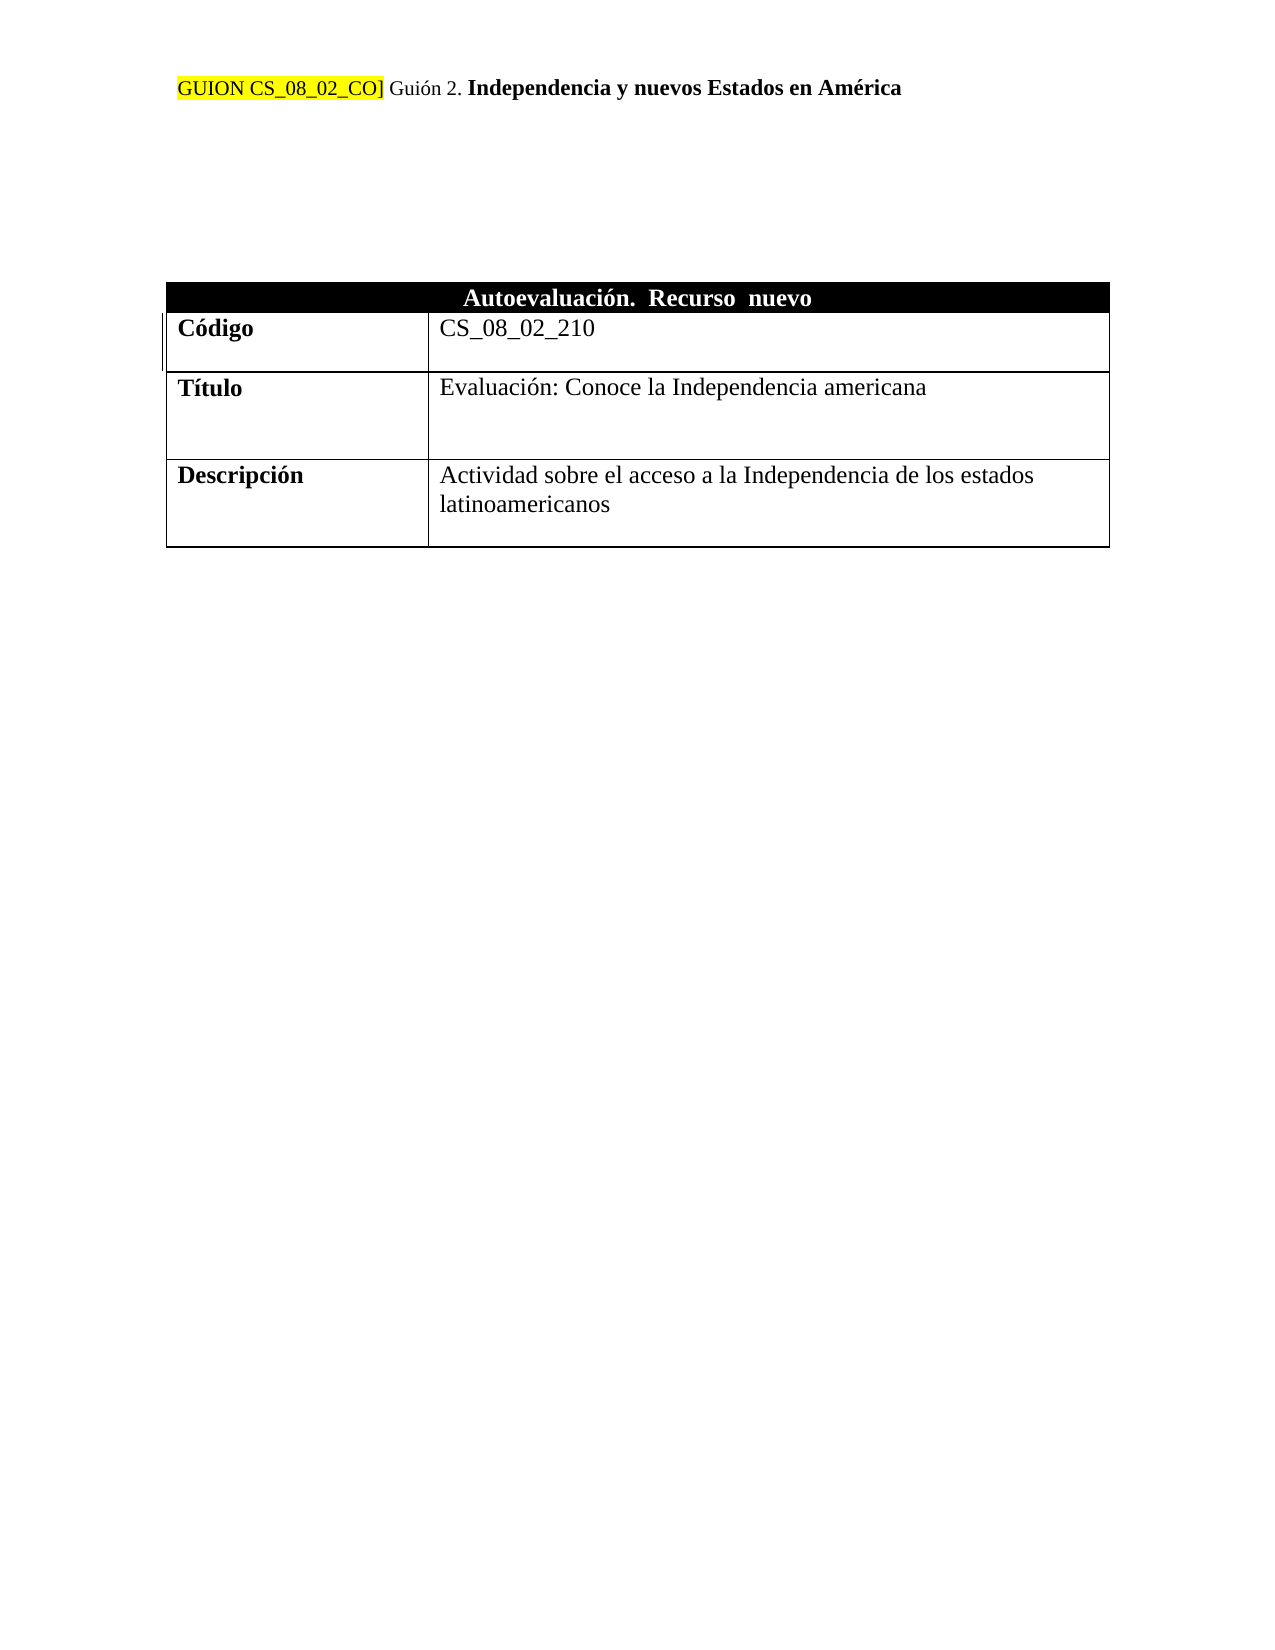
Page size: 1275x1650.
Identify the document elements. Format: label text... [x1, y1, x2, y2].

table_cell Actividad sobre el acceso a la Independencia de los estados latinoamericanos [429, 460, 1109, 546]
table_cell Evaluación: Conoce la Independencia americana [429, 373, 1109, 459]
table_cell Descripción [167, 460, 428, 546]
table_cell Código [167, 313, 428, 371]
table_cell Título [167, 373, 428, 459]
table_cell CS_08_02_210 [429, 313, 1109, 371]
table_header Autoevaluación. Recurso nuevo [167, 283, 1109, 312]
